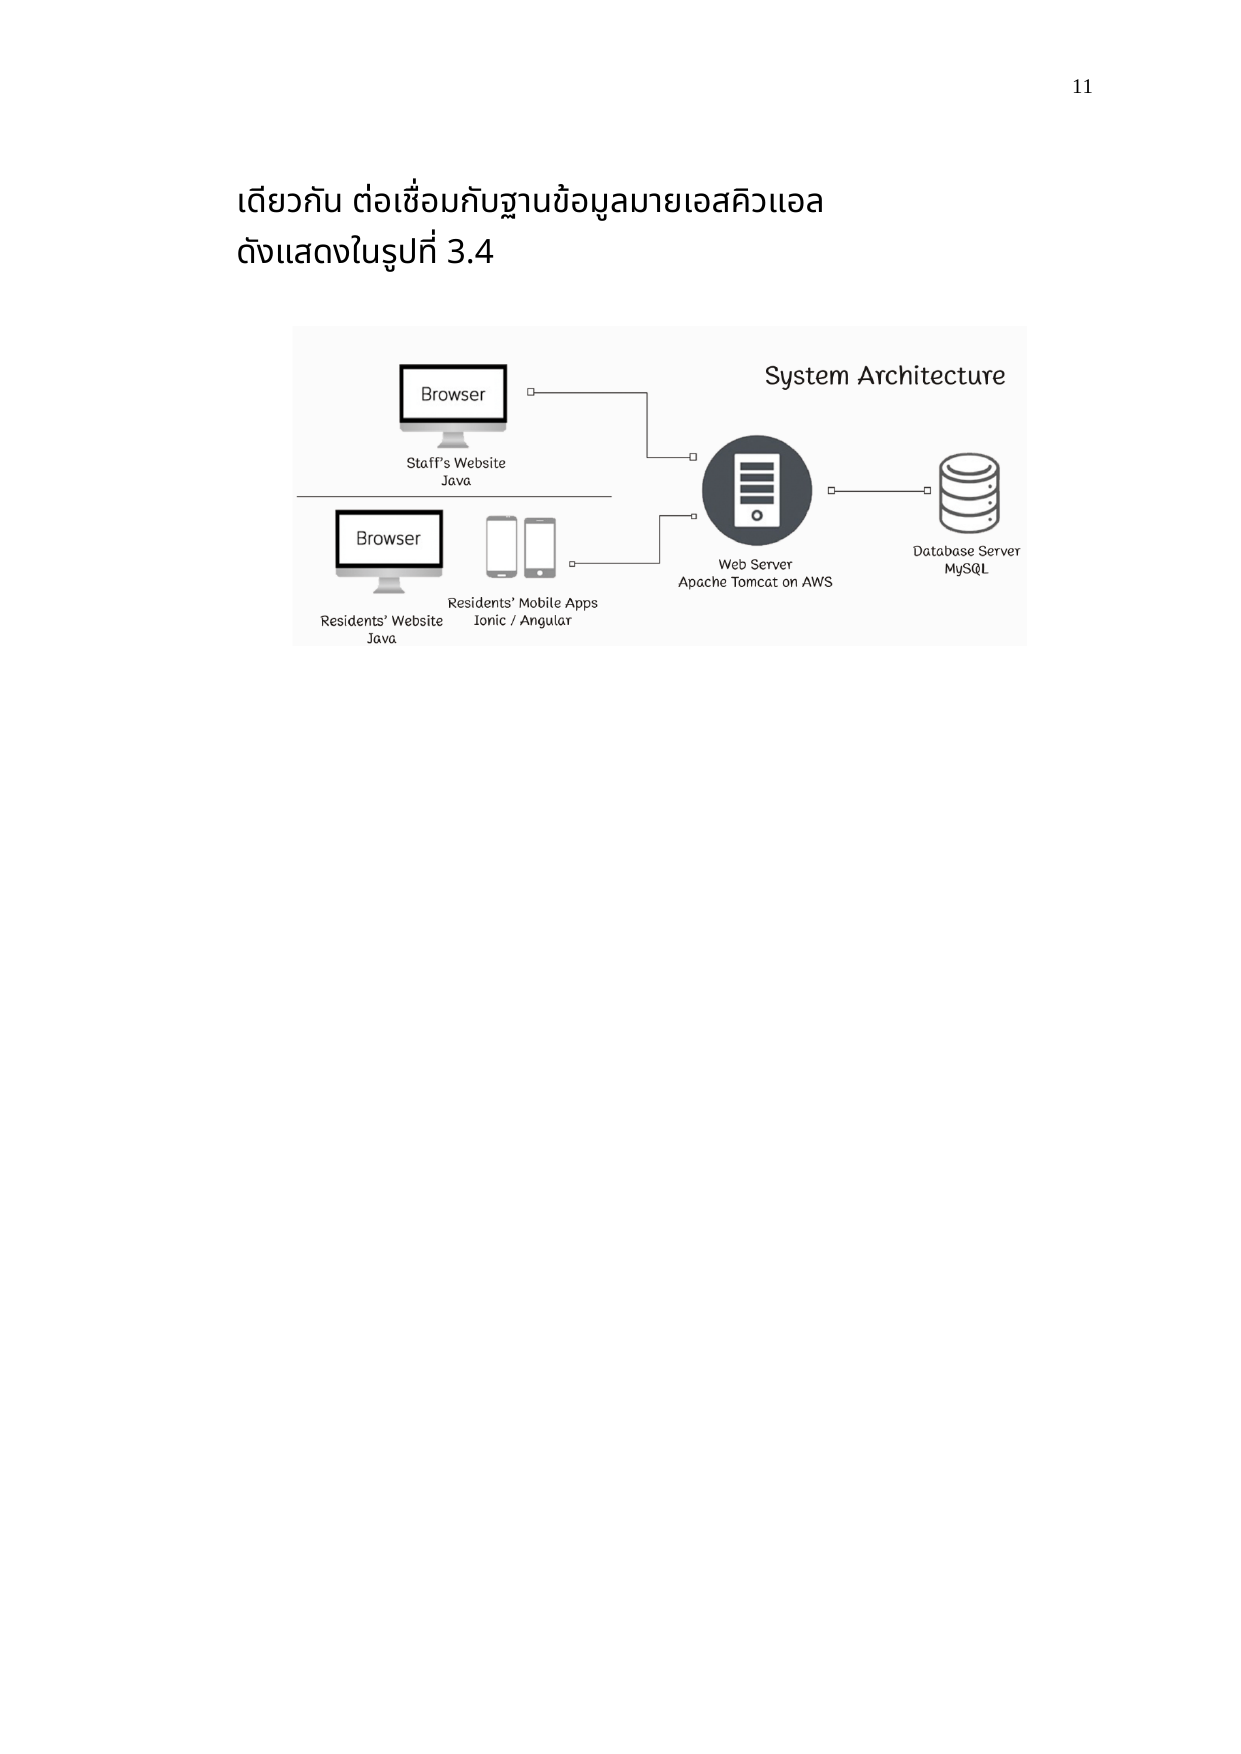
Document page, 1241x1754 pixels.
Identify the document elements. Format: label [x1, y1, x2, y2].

list [236, 177, 1092, 278]
picture [292, 326, 898, 649]
